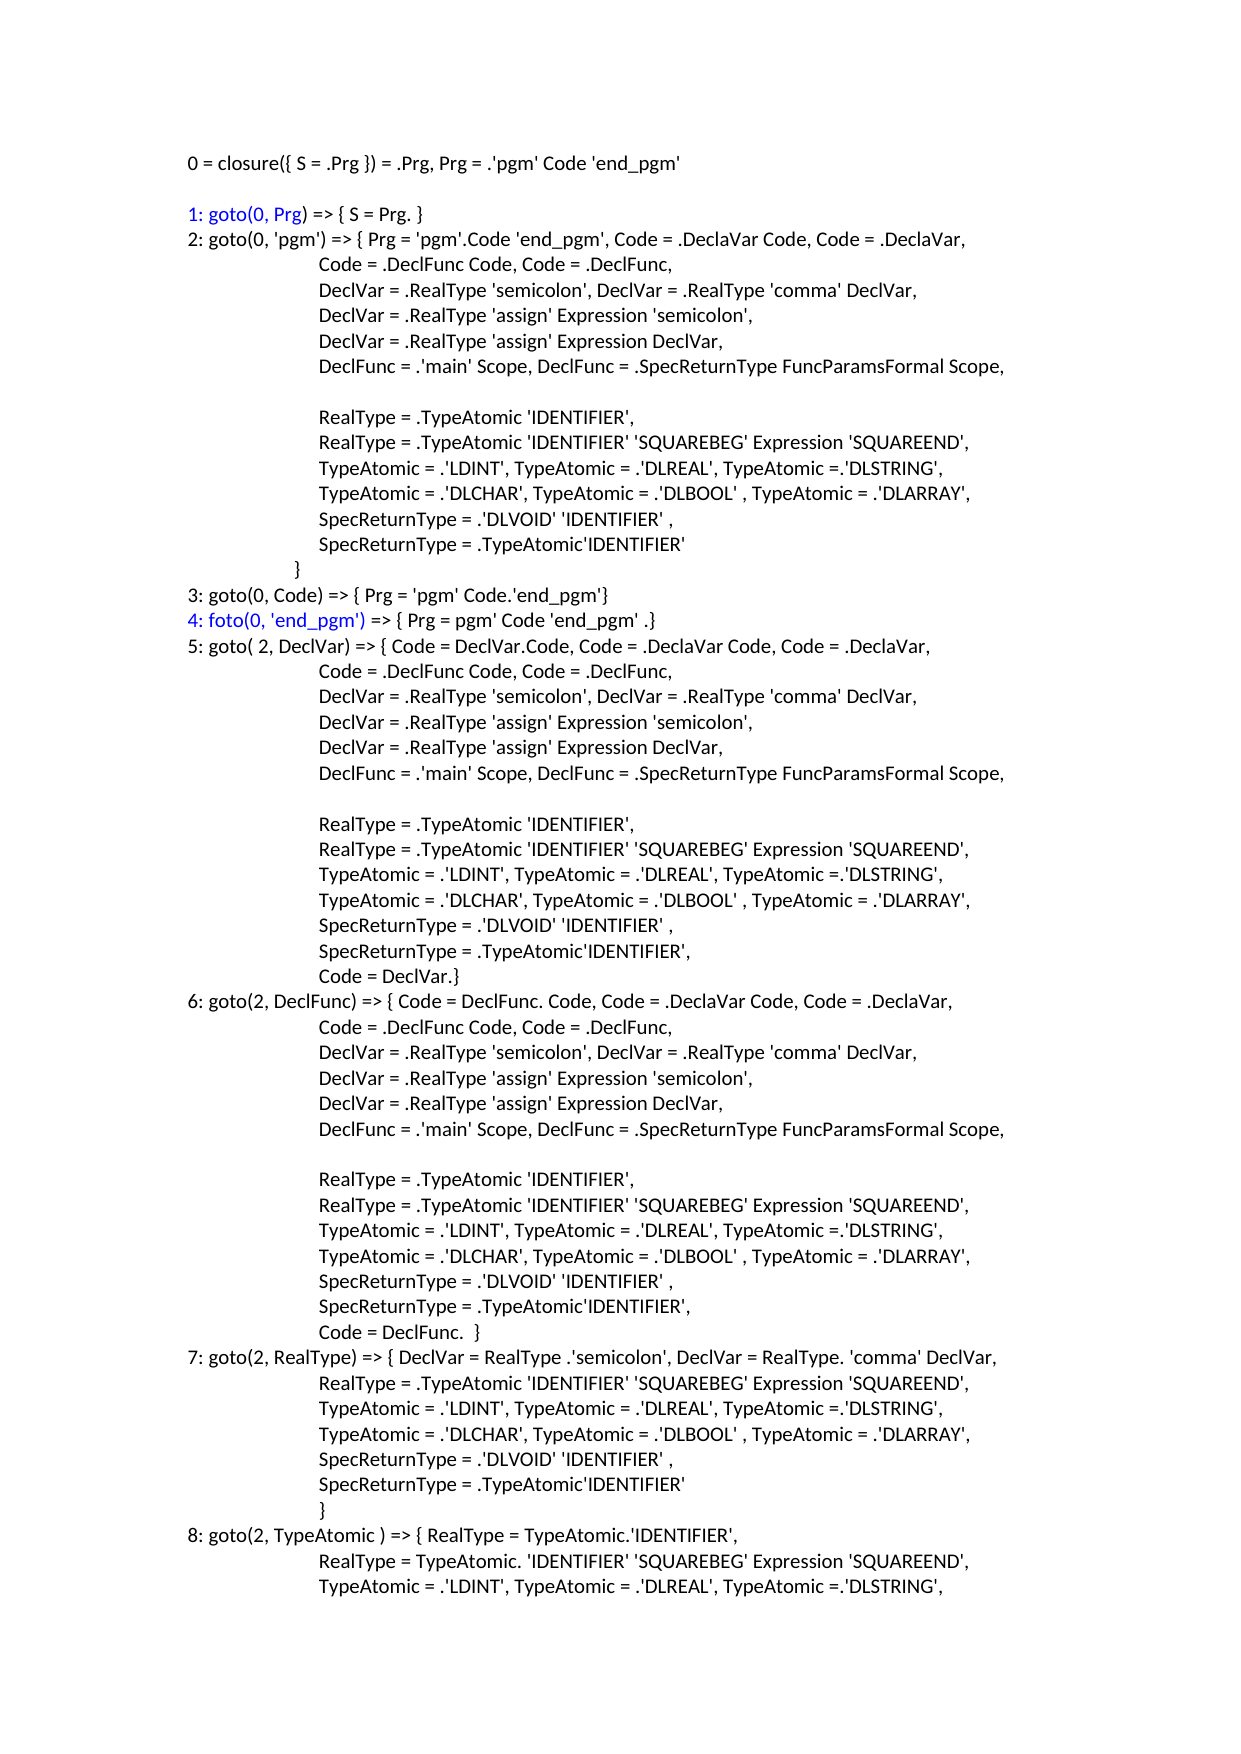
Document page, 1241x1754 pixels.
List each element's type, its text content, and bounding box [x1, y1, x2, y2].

text DeclFunc = .'main' Scope, DeclFunc = .SpecReturnType FuncParamsFormal Scope, [187, 353, 1053, 379]
text SpecReturnType = .'DLVOID' 'IDENTIFIER' , [187, 912, 1053, 938]
text 6: goto(2, DeclFunc) => { Code = DeclFunc. Code, Code = .DeclaVar Code, Code = .DeclaVar, [187, 989, 1053, 1014]
text SpecReturnType = .TypeAtomic'IDENTIFIER' [187, 531, 1053, 557]
text 8: goto(2, TypeAtomic ) => { RealType = TypeAtomic.'IDENTIFIER', [187, 1522, 1053, 1548]
text RealType = TypeAtomic. 'IDENTIFIER' 'SQUAREBEG' Expression 'SQUAREEND', [187, 1548, 1053, 1573]
text TypeAtomic = .'DLCHAR', TypeAtomic = .'DLBOOL' , TypeAtomic = .'DLARRAY', [187, 1421, 1053, 1446]
text SpecReturnType = .TypeAtomic'IDENTIFIER', [187, 938, 1053, 963]
text } [187, 557, 1053, 582]
text TypeAtomic = .'DLCHAR', TypeAtomic = .'DLBOOL' , TypeAtomic = .'DLARRAY', [187, 1243, 1053, 1268]
text DeclFunc = .'main' Scope, DeclFunc = .SpecReturnType FuncParamsFormal Scope, [187, 1116, 1053, 1141]
text DeclVar = .RealType 'assign' Expression 'semicolon', [187, 1065, 1053, 1090]
text RealType = .TypeAtomic 'IDENTIFIER', [187, 811, 1053, 836]
text RealType = .TypeAtomic 'IDENTIFIER', [187, 1167, 1053, 1192]
text 0 = closure({ S = .Prg }) = .Prg, Prg = .'pgm' Code 'end_pgm' [187, 150, 1053, 175]
text Code = .DeclFunc Code, Code = .DeclFunc, [187, 252, 1053, 277]
text DeclVar = .RealType 'assign' Expression DeclVar, [187, 328, 1053, 353]
text RealType = .TypeAtomic 'IDENTIFIER' 'SQUAREBEG' Expression 'SQUAREEND', [187, 836, 1053, 862]
text DeclVar = .RealType 'assign' Expression 'semicolon', [187, 709, 1053, 734]
text Code = .DeclFunc Code, Code = .DeclFunc, [187, 1014, 1053, 1039]
text RealType = .TypeAtomic 'IDENTIFIER' 'SQUAREBEG' Expression 'SQUAREEND', [187, 1370, 1053, 1395]
text TypeAtomic = .'LDINT', TypeAtomic = .'DLREAL', TypeAtomic =.'DLSTRING', [187, 455, 1053, 480]
text 5: goto( 2, DeclVar) => { Code = DeclVar.Code, Code = .DeclaVar Code, Code = .DeclaVar, [187, 633, 1053, 658]
text DeclVar = .RealType 'semicolon', DeclVar = .RealType 'comma' DeclVar, [187, 684, 1053, 709]
text TypeAtomic = .'DLCHAR', TypeAtomic = .'DLBOOL' , TypeAtomic = .'DLARRAY', [187, 887, 1053, 912]
text DeclVar = .RealType 'semicolon', DeclVar = .RealType 'comma' DeclVar, [187, 277, 1053, 302]
text 3: goto(0, Code) => { Prg = 'pgm' Code.'end_pgm'} [187, 582, 1053, 607]
text 1: goto(0, Prg) => { S = Prg. } [187, 201, 1053, 226]
text SpecReturnType = .'DLVOID' 'IDENTIFIER' , [187, 1446, 1053, 1472]
text Code = .DeclFunc Code, Code = .DeclFunc, [187, 658, 1053, 684]
text SpecReturnType = .'DLVOID' 'IDENTIFIER' , [187, 1268, 1053, 1294]
text } [187, 1497, 1053, 1522]
text TypeAtomic = .'LDINT', TypeAtomic = .'DLREAL', TypeAtomic =.'DLSTRING', [187, 1573, 1053, 1599]
text 7: goto(2, RealType) => { DeclVar = RealType .'semicolon', DeclVar = RealType. 'comma' DeclVar, [187, 1344, 1053, 1370]
text TypeAtomic = .'LDINT', TypeAtomic = .'DLREAL', TypeAtomic =.'DLSTRING', [187, 862, 1053, 887]
text Code = DeclFunc. } [187, 1319, 1053, 1344]
text TypeAtomic = .'DLCHAR', TypeAtomic = .'DLBOOL' , TypeAtomic = .'DLARRAY', [187, 480, 1053, 506]
text 4: foto(0, 'end_pgm') => { Prg = pgm' Code 'end_pgm' .} [187, 607, 1053, 633]
text RealType = .TypeAtomic 'IDENTIFIER' 'SQUAREBEG' Expression 'SQUAREEND', [187, 429, 1053, 455]
text RealType = .TypeAtomic 'IDENTIFIER', [187, 404, 1053, 429]
text DeclVar = .RealType 'semicolon', DeclVar = .RealType 'comma' DeclVar, [187, 1039, 1053, 1065]
text DeclVar = .RealType 'assign' Expression DeclVar, [187, 1090, 1053, 1116]
text Code = DeclVar.} [187, 963, 1053, 989]
text TypeAtomic = .'LDINT', TypeAtomic = .'DLREAL', TypeAtomic =.'DLSTRING', [187, 1395, 1053, 1421]
text 2: goto(0, 'pgm') => { Prg = 'pgm'.Code 'end_pgm', Code = .DeclaVar Code, Code = .DeclaVar, [187, 226, 1053, 252]
text RealType = .TypeAtomic 'IDENTIFIER' 'SQUAREBEG' Expression 'SQUAREEND', [187, 1192, 1053, 1217]
text SpecReturnType = .'DLVOID' 'IDENTIFIER' , [187, 506, 1053, 531]
text DeclVar = .RealType 'assign' Expression DeclVar, [187, 734, 1053, 760]
text DeclVar = .RealType 'assign' Expression 'semicolon', [187, 302, 1053, 328]
text SpecReturnType = .TypeAtomic'IDENTIFIER' [187, 1472, 1053, 1497]
text TypeAtomic = .'LDINT', TypeAtomic = .'DLREAL', TypeAtomic =.'DLSTRING', [187, 1217, 1053, 1243]
text SpecReturnType = .TypeAtomic'IDENTIFIER', [187, 1294, 1053, 1319]
text DeclFunc = .'main' Scope, DeclFunc = .SpecReturnType FuncParamsFormal Scope, [187, 760, 1053, 785]
